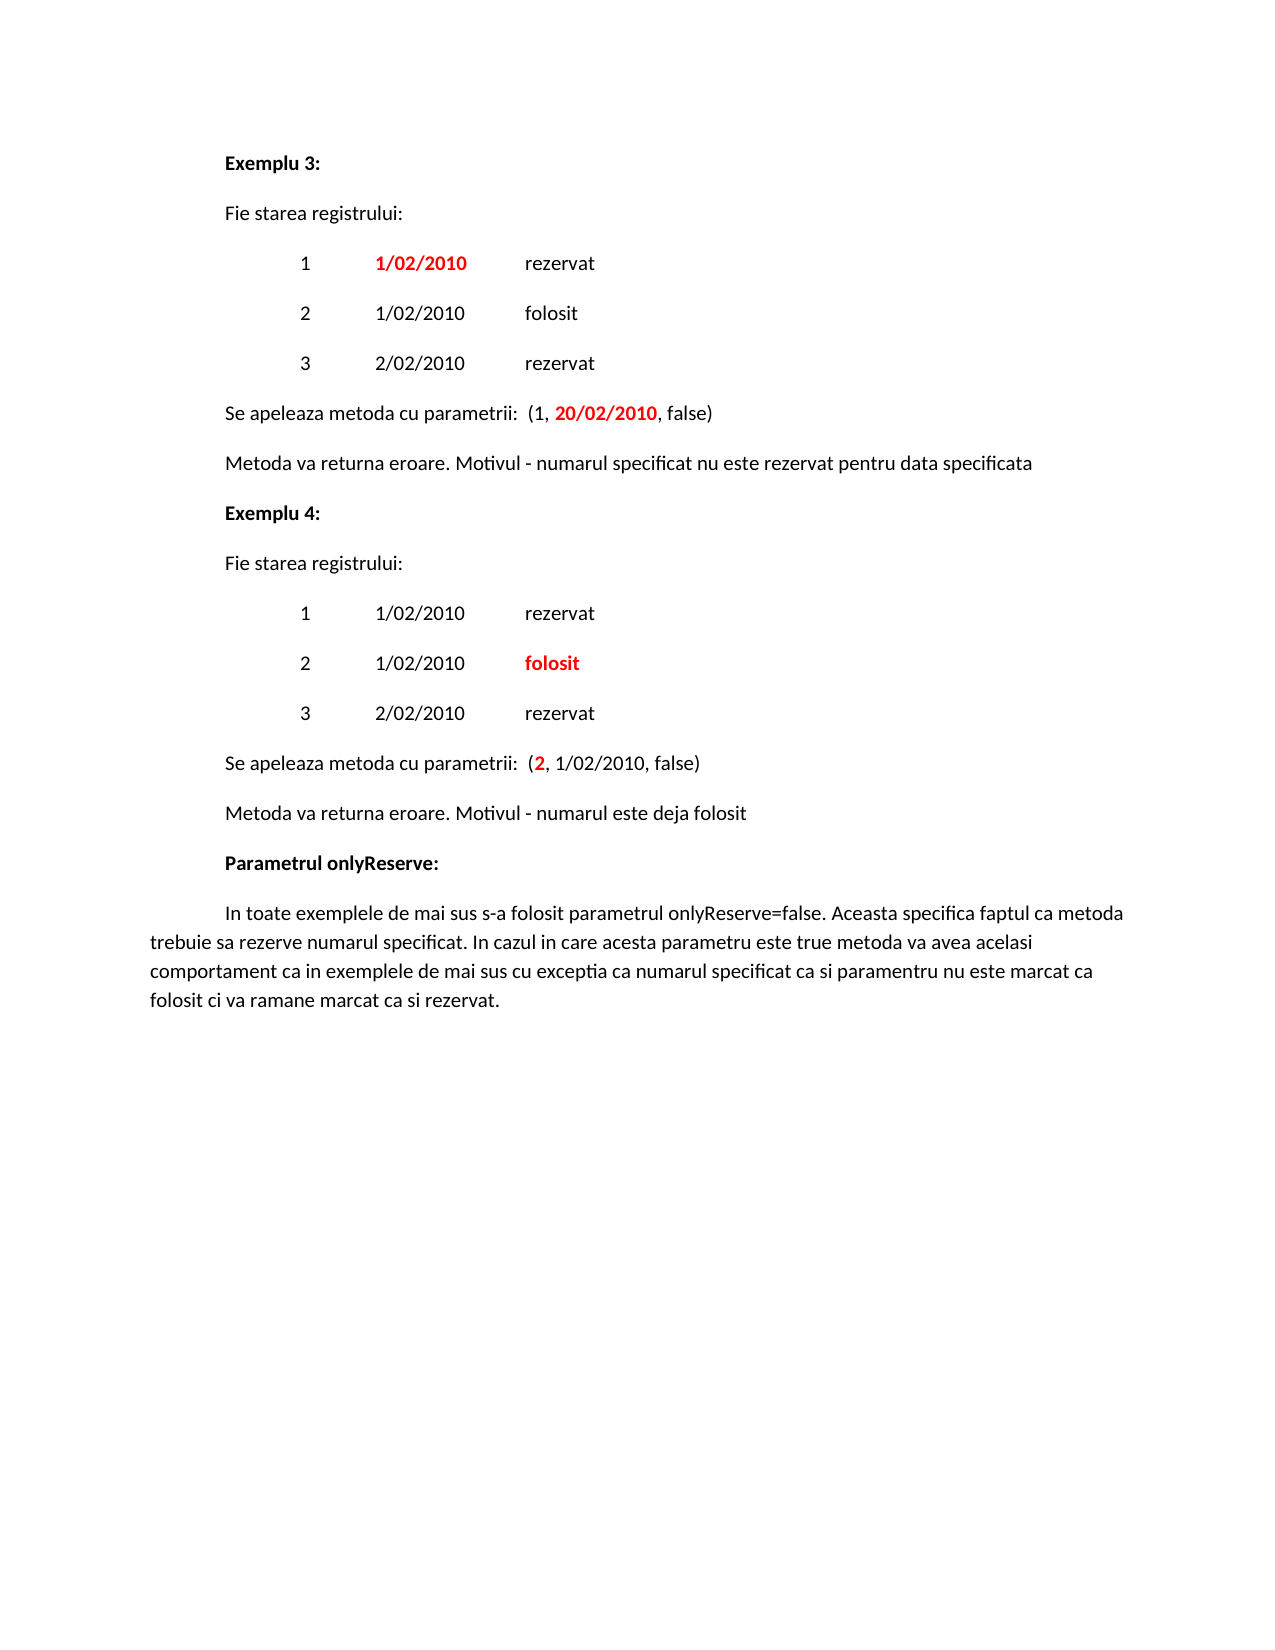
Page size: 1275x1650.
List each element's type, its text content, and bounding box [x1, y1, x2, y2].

text In toate exemplele de mai sus s-a folosit parametrul onlyReserve=false. Aceasta specifica faptul ca metoda trebuie sa rezerve numarul specificat. In cazul in care acesta parametru este true metoda va avea acelasi comportament ca in exemplele de mai sus cu exceptia ca numarul specificat ca si paramentru nu este marcat ca folosit ci va ramane marcat ca si rezervat. [150, 900, 1125, 1013]
text Fie starea registrului: [150, 550, 1125, 575]
text 3 2/02/2010 rezervat [225, 350, 1125, 375]
text 1 1/02/2010 rezervat [150, 250, 1125, 275]
text Parametrul onlyReserve: [150, 850, 1125, 875]
text Se apeleaza metoda cu parametrii: (2, 1/02/2010, false) [150, 750, 1125, 775]
text Exemplu 4: [150, 500, 1125, 525]
text 1 1/02/2010 rezervat [150, 600, 1125, 625]
text Metoda va returna eroare. Motivul - numarul specificat nu este rezervat pentru data specificata [150, 450, 1125, 475]
text 3 2/02/2010 rezervat [225, 700, 1125, 725]
text 2 1/02/2010 folosit [150, 650, 1125, 675]
text 2 1/02/2010 folosit [150, 300, 1125, 325]
text Fie starea registrului: [150, 200, 1125, 225]
text Se apeleaza metoda cu parametrii: (1, 20/02/2010, false) [150, 400, 1125, 425]
text Metoda va returna eroare. Motivul - numarul este deja folosit [150, 800, 1125, 825]
text Exemplu 3: [150, 150, 1125, 175]
